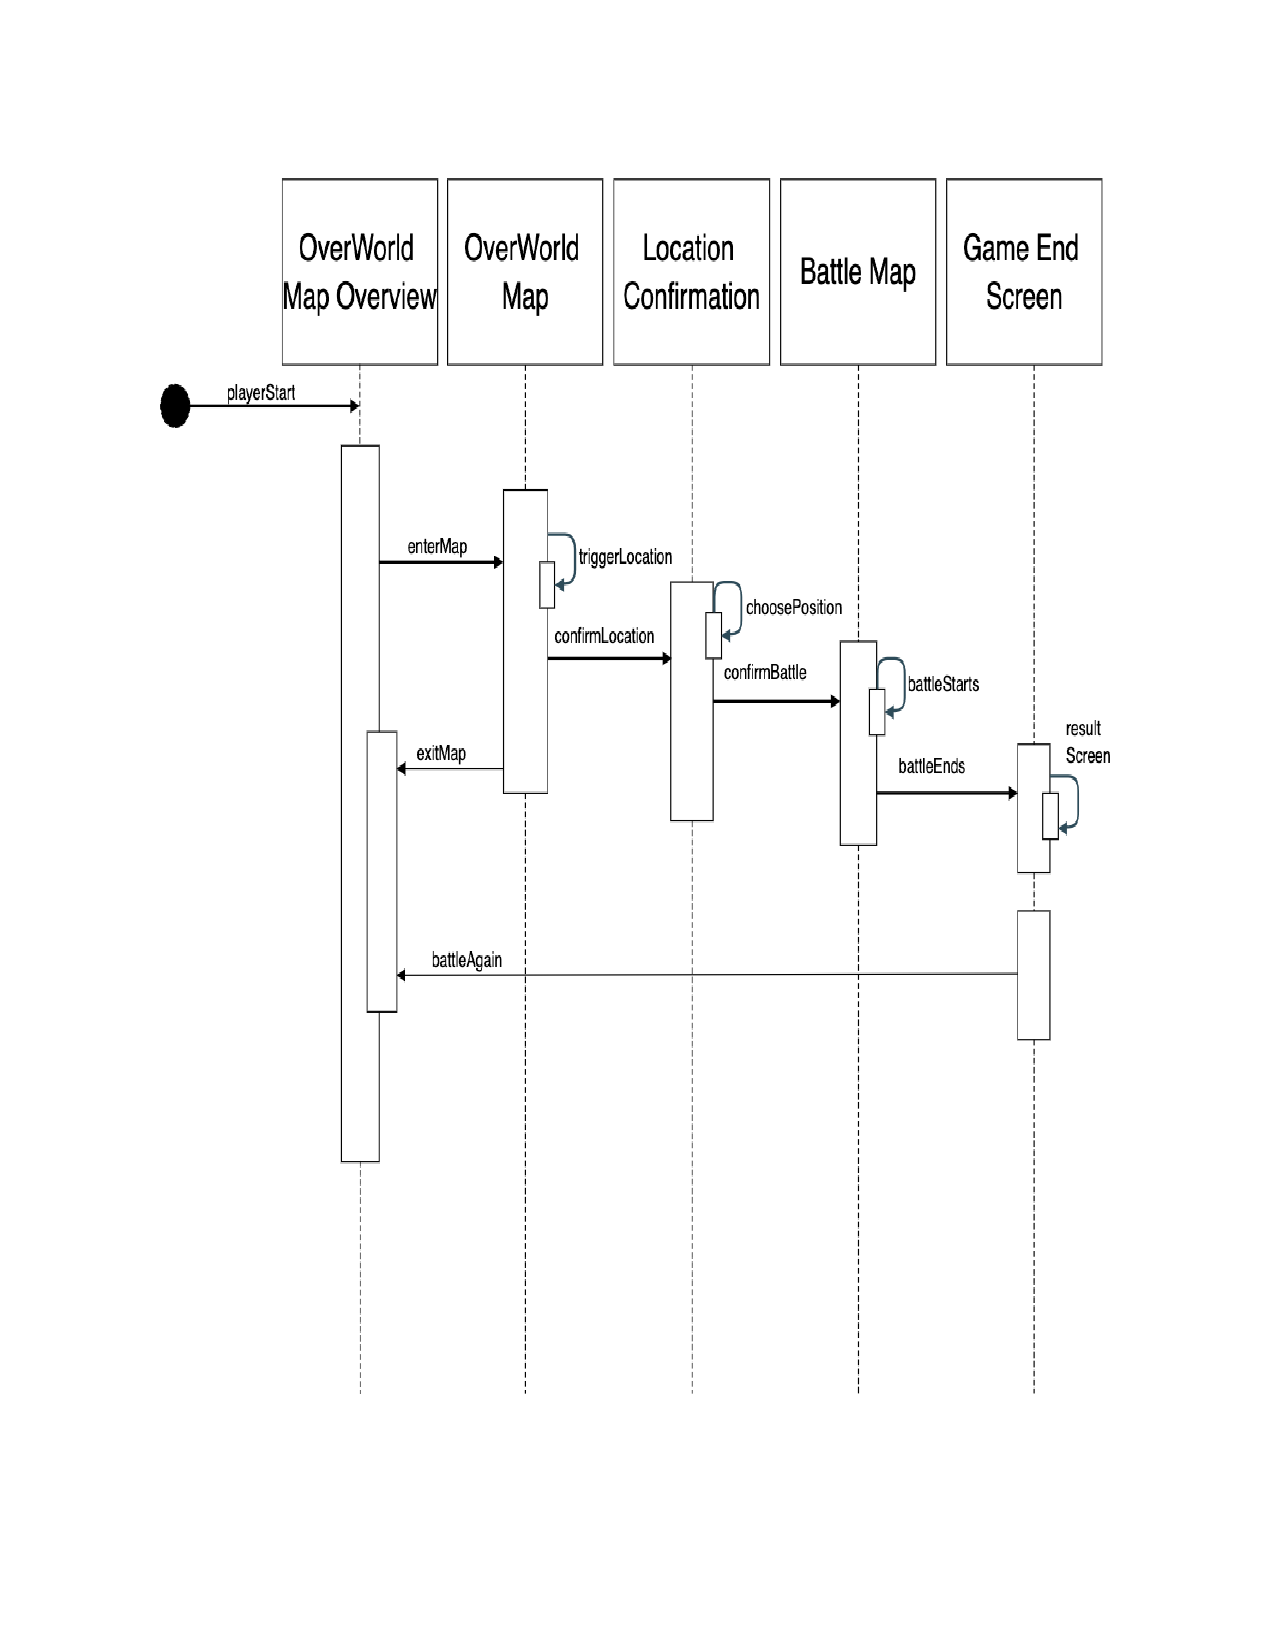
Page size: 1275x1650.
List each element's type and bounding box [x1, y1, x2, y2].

picture [150, 150, 1125, 1440]
